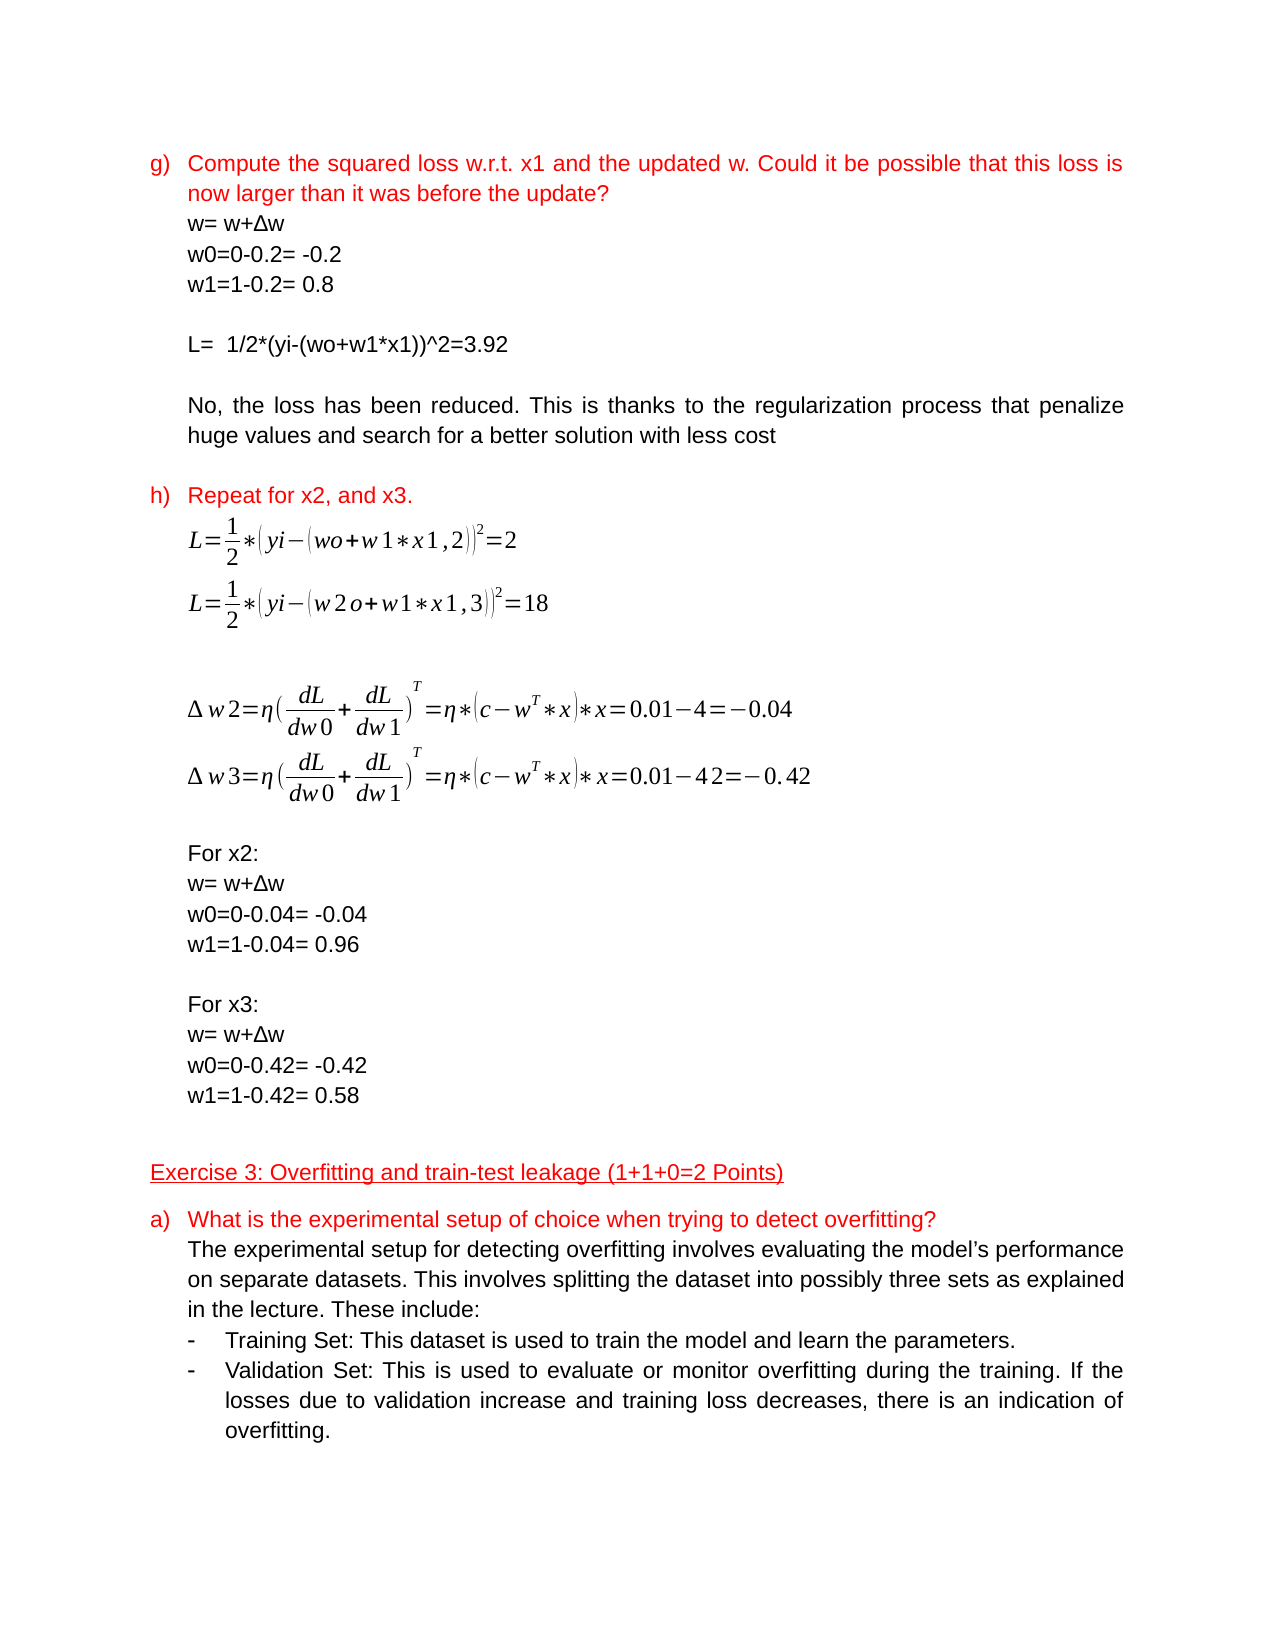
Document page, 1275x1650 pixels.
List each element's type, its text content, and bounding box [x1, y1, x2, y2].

list w1=1-0.2= 0.8 [187, 271, 1125, 297]
list What is the experimental setup of choice when trying to detect overfitting? [150, 1206, 1125, 1232]
list The experimental setup for detecting overfitting involves evaluating the model’s performance on separate datasets. This involves splitting the dataset into possibly three sets as explained in the lecture. These include: [187, 1236, 1125, 1323]
list Validation Set: This is used to evaluate or monitor overfitting during the training. If the losses due to validation increase and training loss decreases, there is an indication of overfitting. [187, 1357, 1125, 1444]
list Repeat for x2, and x3. [150, 482, 1125, 509]
list w1=1-0.42= 0.58 [187, 1082, 1125, 1108]
list w= w+∆w [187, 870, 1125, 897]
list Training Set: This dataset is used to train the model and learn the parameters. [187, 1327, 1125, 1353]
text Exercise 3: Overfitting and train-test leakage (1+1+0=2 Points) [150, 1159, 1125, 1185]
list w0=0-0.04= -0.04 [187, 901, 1125, 927]
list For x3: [187, 991, 1125, 1018]
list No, the loss has been reduced. This is thanks to the regularization process that penalize huge values and search for a better solution with less cost [187, 392, 1125, 448]
list w= w+∆w [187, 210, 1125, 237]
list Compute the squared loss w.r.t. x1 and the updated w. Could it be possible that this loss is now larger than it was before the update? [150, 150, 1125, 207]
list For x2: [187, 840, 1125, 867]
list w0=0-0.42= -0.42 [187, 1052, 1125, 1078]
list L= 1/2*(yi-(wo+w1*x1))^2=3.92 [187, 331, 1125, 358]
list w1=1-0.04= 0.96 [187, 931, 1125, 957]
list w= w+∆w [187, 1021, 1125, 1048]
list w0=0-0.2= -0.2 [187, 241, 1125, 267]
